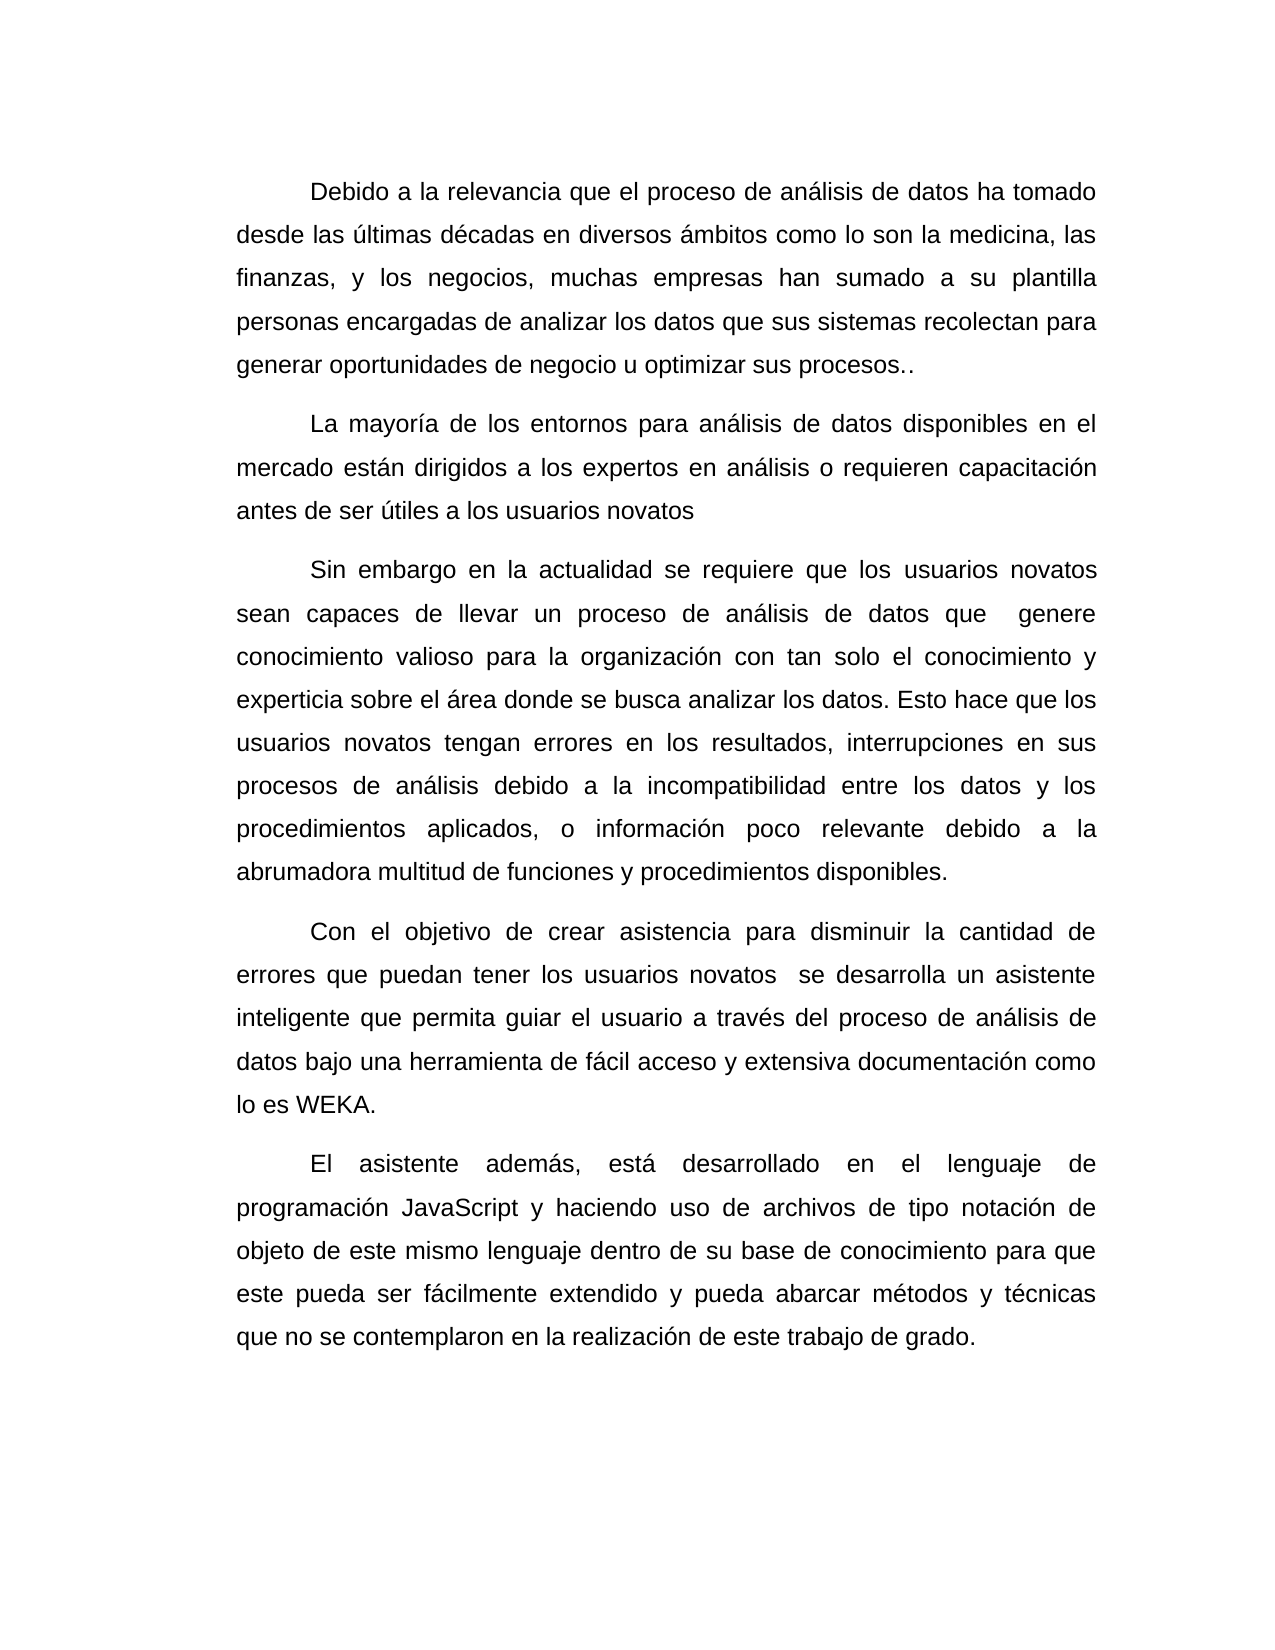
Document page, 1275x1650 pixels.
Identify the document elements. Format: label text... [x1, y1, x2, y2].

text Con el objetivo de crear asistencia para disminuir la cantidad de errores que puedan tener los usuarios novatos se desarrolla un asistente inteligente que permita guiar el usuario a través del proceso de análisis de datos bajo una herramienta de fácil acceso y extensiva documentación como lo es WEKA. [236, 917, 1098, 1118]
text Debido a la relevancia que el proceso de análisis de datos ha tomado desde las últimas décadas en diversos ámbitos como lo son la medicina, las finanzas, y los negocios, muchas empresas han sumado a su plantilla personas encargadas de analizar los datos que sus sistemas recolectan para generar oportunidades de negocio u optimizar sus procesos.. [236, 177, 1098, 378]
text La mayoría de los entornos para análisis de datos disponibles en el mercado están dirigidos a los expertos en análisis o requieren capacitación antes de ser útiles a los usuarios novatos [236, 438, 1098, 524]
text El asistente además, está desarrollado en el lenguaje de programación JavaScript y haciendo uso de archivos de tipo notación de objeto de este mismo lenguaje dentro de su base de conocimiento para que este pueda ser fácilmente extendido y pueda abarcar métodos y técnicas que no se contemplaron en la realización de este trabajo de grado. [236, 1149, 1098, 1351]
text Sin embargo en la actualidad se requiere que los usuarios novatos sean capaces de llevar un proceso de análisis de datos que genere conocimiento valioso para la organización con tan solo el conocimiento y experticia sobre el área donde se busca analizar los datos. Esto hace que los usuarios novatos tengan errores en los resultados, interrupciones en sus procesos de análisis debido a la incompatibilidad entre los datos y los procedimientos aplicados, o información poco relevante debido a la abrumadora multitud de funciones y procedimientos disponibles. [236, 556, 1098, 886]
